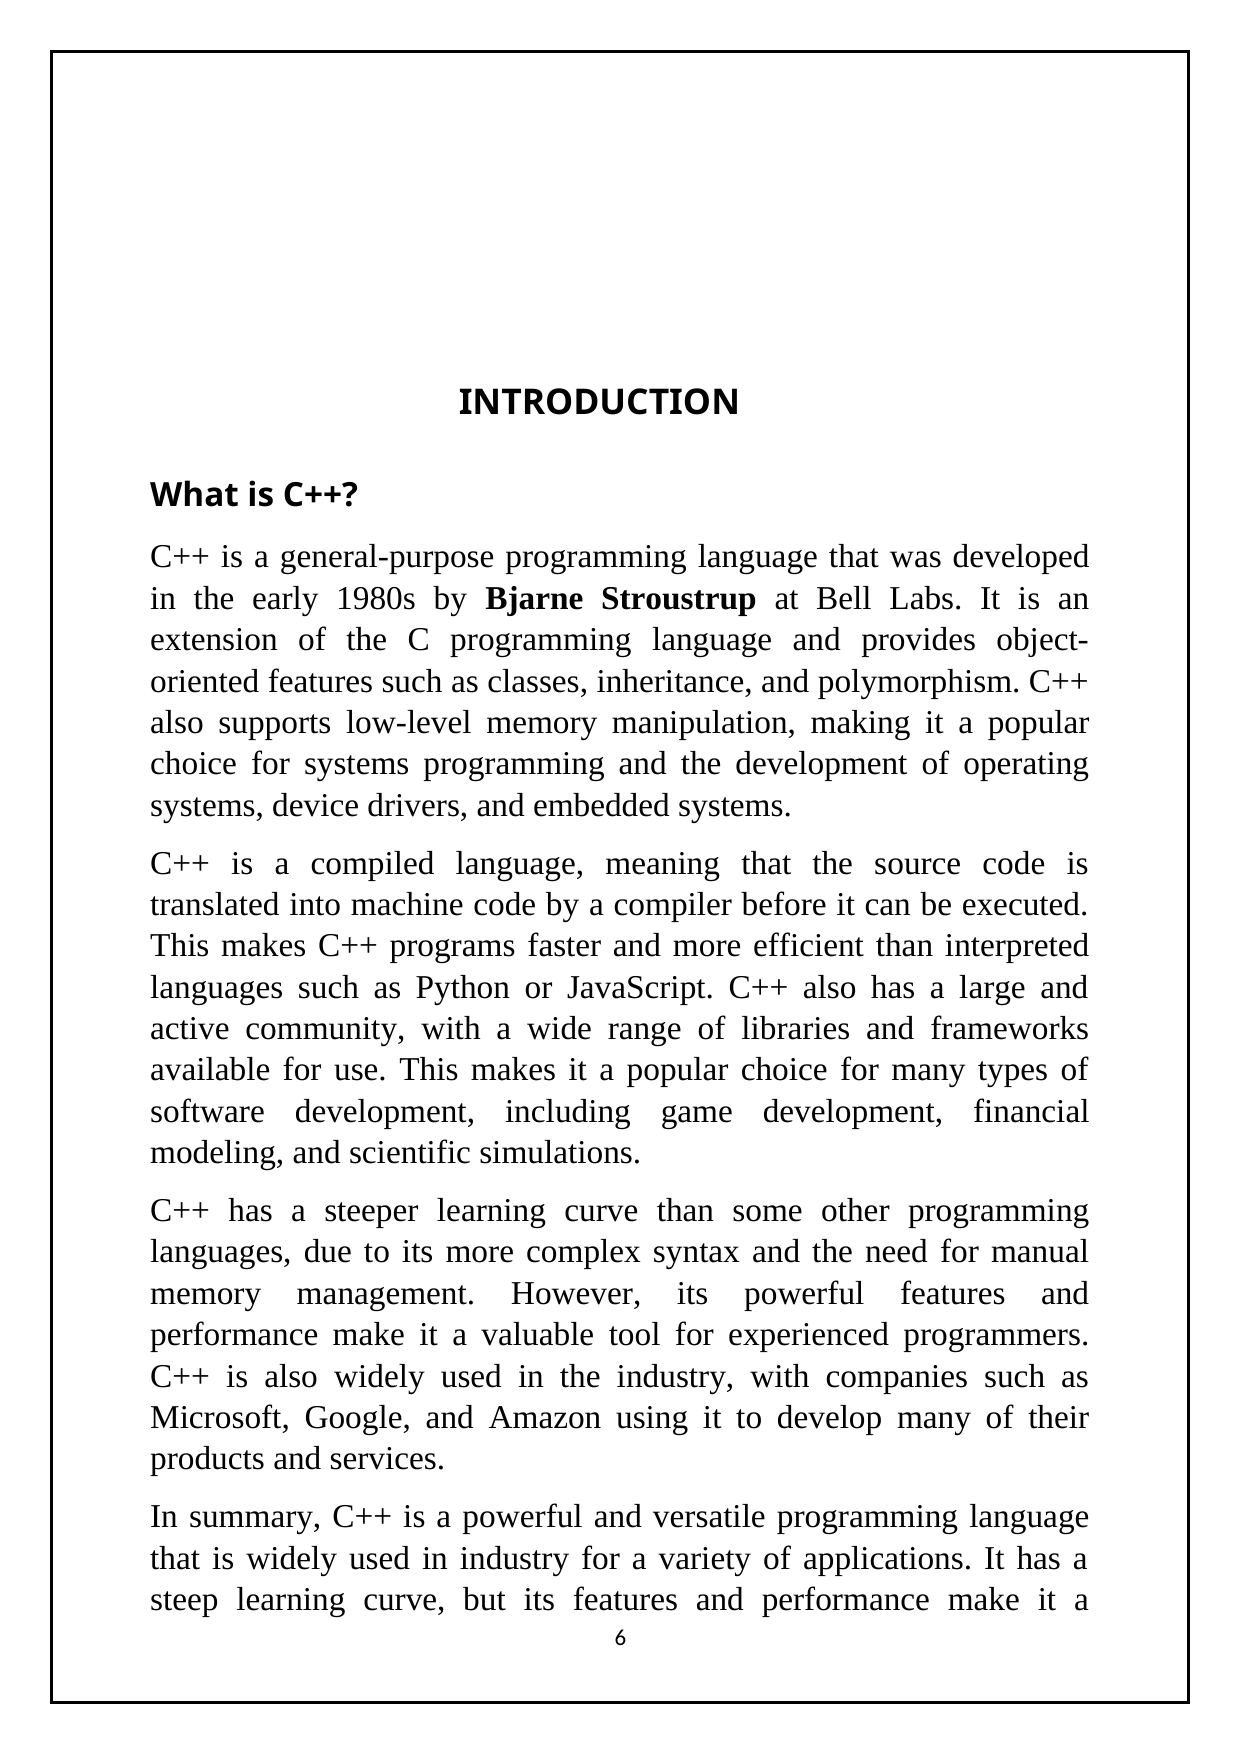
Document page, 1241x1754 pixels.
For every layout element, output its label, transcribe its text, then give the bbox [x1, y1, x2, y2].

subtitle INTRODUCTION [150, 377, 1048, 425]
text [150, 1497, 1090, 1618]
text C++ has a steeper learning curve than some other programming languages, due to its more complex syntax and the need for manual memory management. However, its powerful features and performance make it a valuable tool for experienced programmers. C++ is also widely used in the industry, with companies such as Microsoft, Google, and Amazon using it to develop many of their products and services. [150, 1190, 1090, 1477]
text C++ is a general-purpose programming language that was developed in the early 1980s by Bjarne Stroustrup at Bell Labs. It is an extension of the C programming language and provides object-oriented features such as classes, inheritance, and polymorphism. C++ also supports low-level memory manipulation, making it a popular choice for systems programming and the development of operating systems, device drivers, and embedded systems. [150, 537, 1090, 823]
text C++ is a compiled language, meaning that the source code is translated into machine code by a compiler before it can be executed. This makes C++ programs faster and more efficient than interpreted languages such as Python or JavaScript. C++ also has a large and active community, with a wide range of libraries and frameworks available for use. This makes it a popular choice for many types of software development, including game development, financial modeling, and scientific simulations. [150, 843, 1090, 1171]
subtitle What is C++? [150, 471, 1048, 516]
